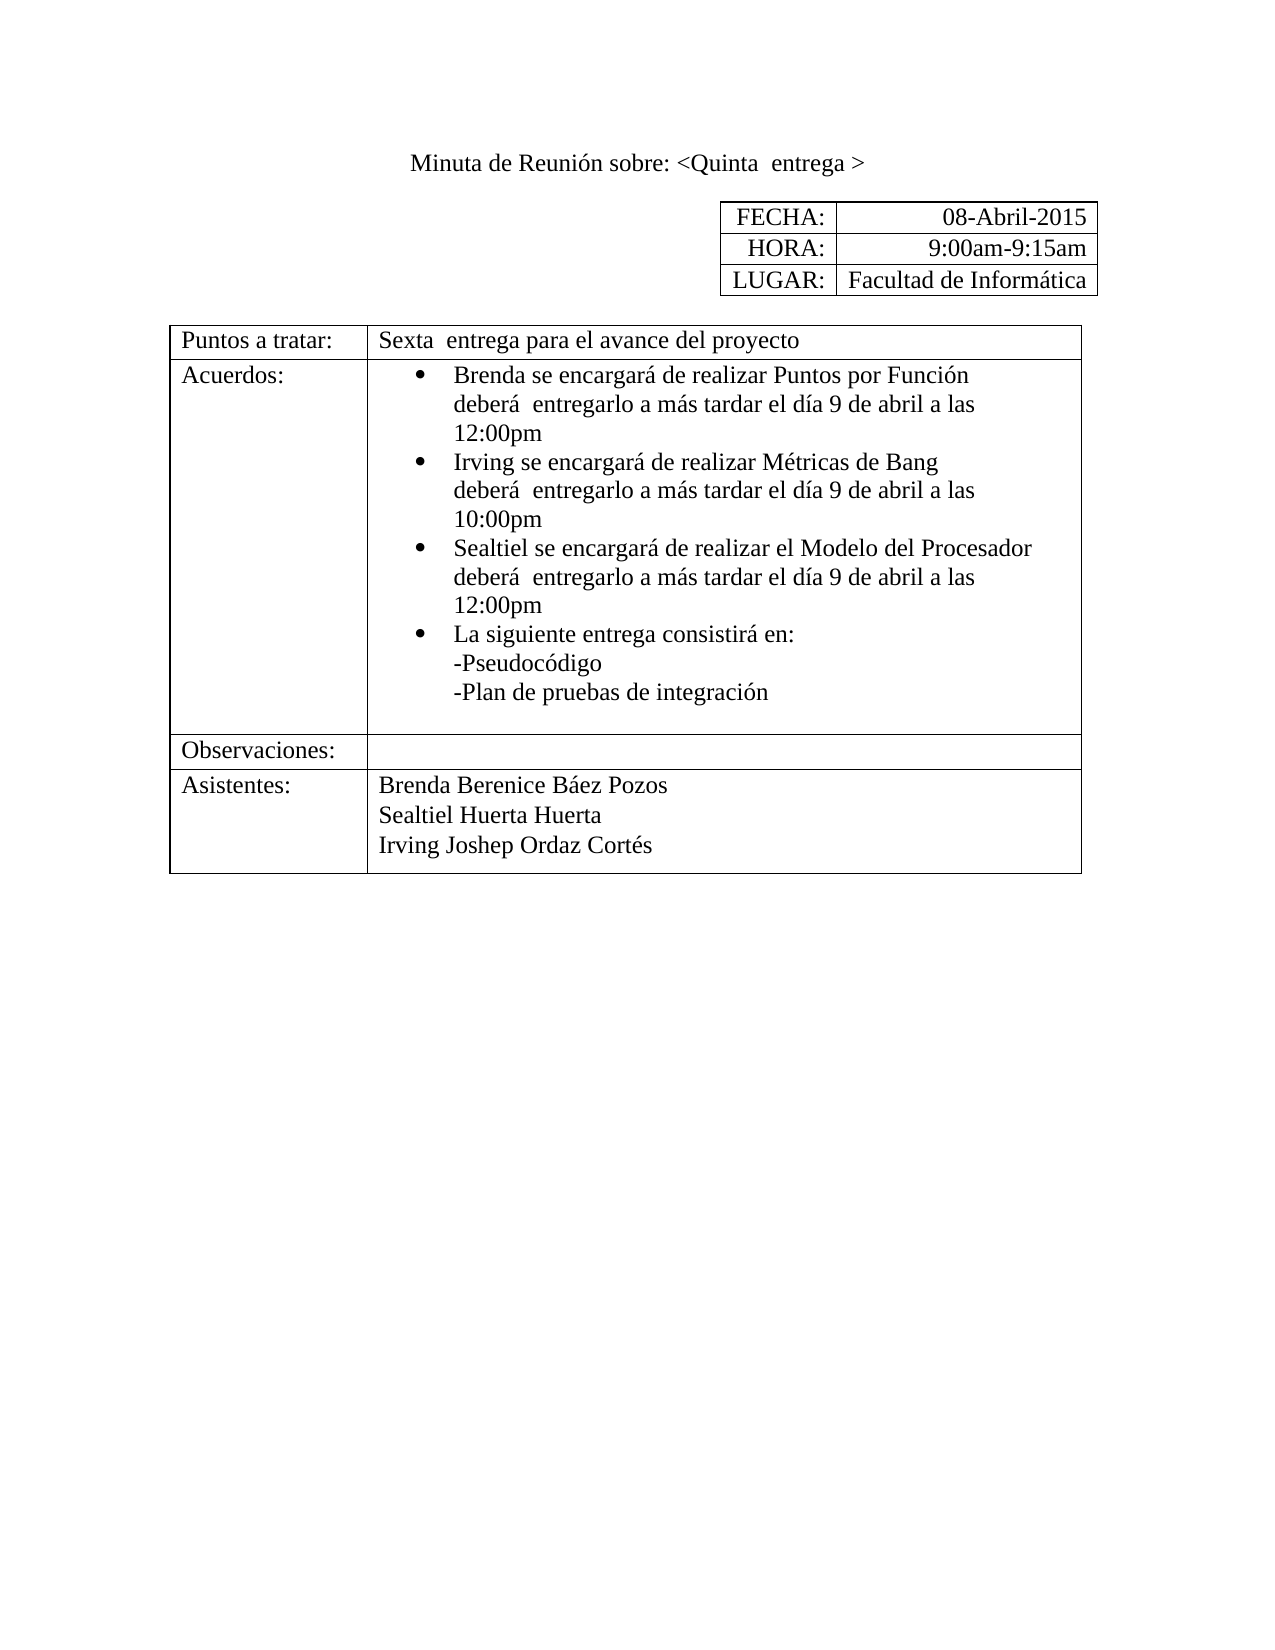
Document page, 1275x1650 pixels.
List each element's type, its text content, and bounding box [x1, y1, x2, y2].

text Minuta de Reunión sobre: <Quinta entrega > [177, 148, 1098, 176]
table_cell Brenda Berenice Báez Pozos Sealtiel Huerta Huerta Irving Joshep Ordaz Cortés [368, 770, 1081, 873]
table_header FECHA: [721, 203, 836, 232]
table_cell Acuerdos: [171, 360, 367, 734]
table_cell Observaciones: [171, 735, 367, 769]
table_header Sexta entrega para el avance del proyecto [368, 326, 1081, 359]
table_cell HORA: [721, 234, 836, 264]
table_cell [368, 735, 1081, 769]
table_cell Asistentes: [171, 770, 367, 873]
table_cell 9:00am-9:15am [837, 234, 1097, 264]
table_header Puntos a tratar: [171, 326, 367, 359]
table_cell Facultad de Informática [837, 265, 1097, 295]
table_cell LUGAR: [721, 265, 836, 295]
table_cell Brenda se encargará de realizar Puntos por Función deberá entregarlo a más tardar el día 9 de abril a las 12:00pm Irving se encargará de realizar Métricas de Bang deberá entregarlo a más tardar el día 9 de abril a las 10:00pm Sealtiel se encargará de realizar el Modelo del Procesador deberá entregarlo a más tardar el día 9 de abril a las 12:00pm La siguiente entrega consistirá en: -Pseudocódigo -Plan de pruebas de integración [368, 360, 1081, 734]
table_header 08-Abril-2015 [837, 203, 1097, 232]
